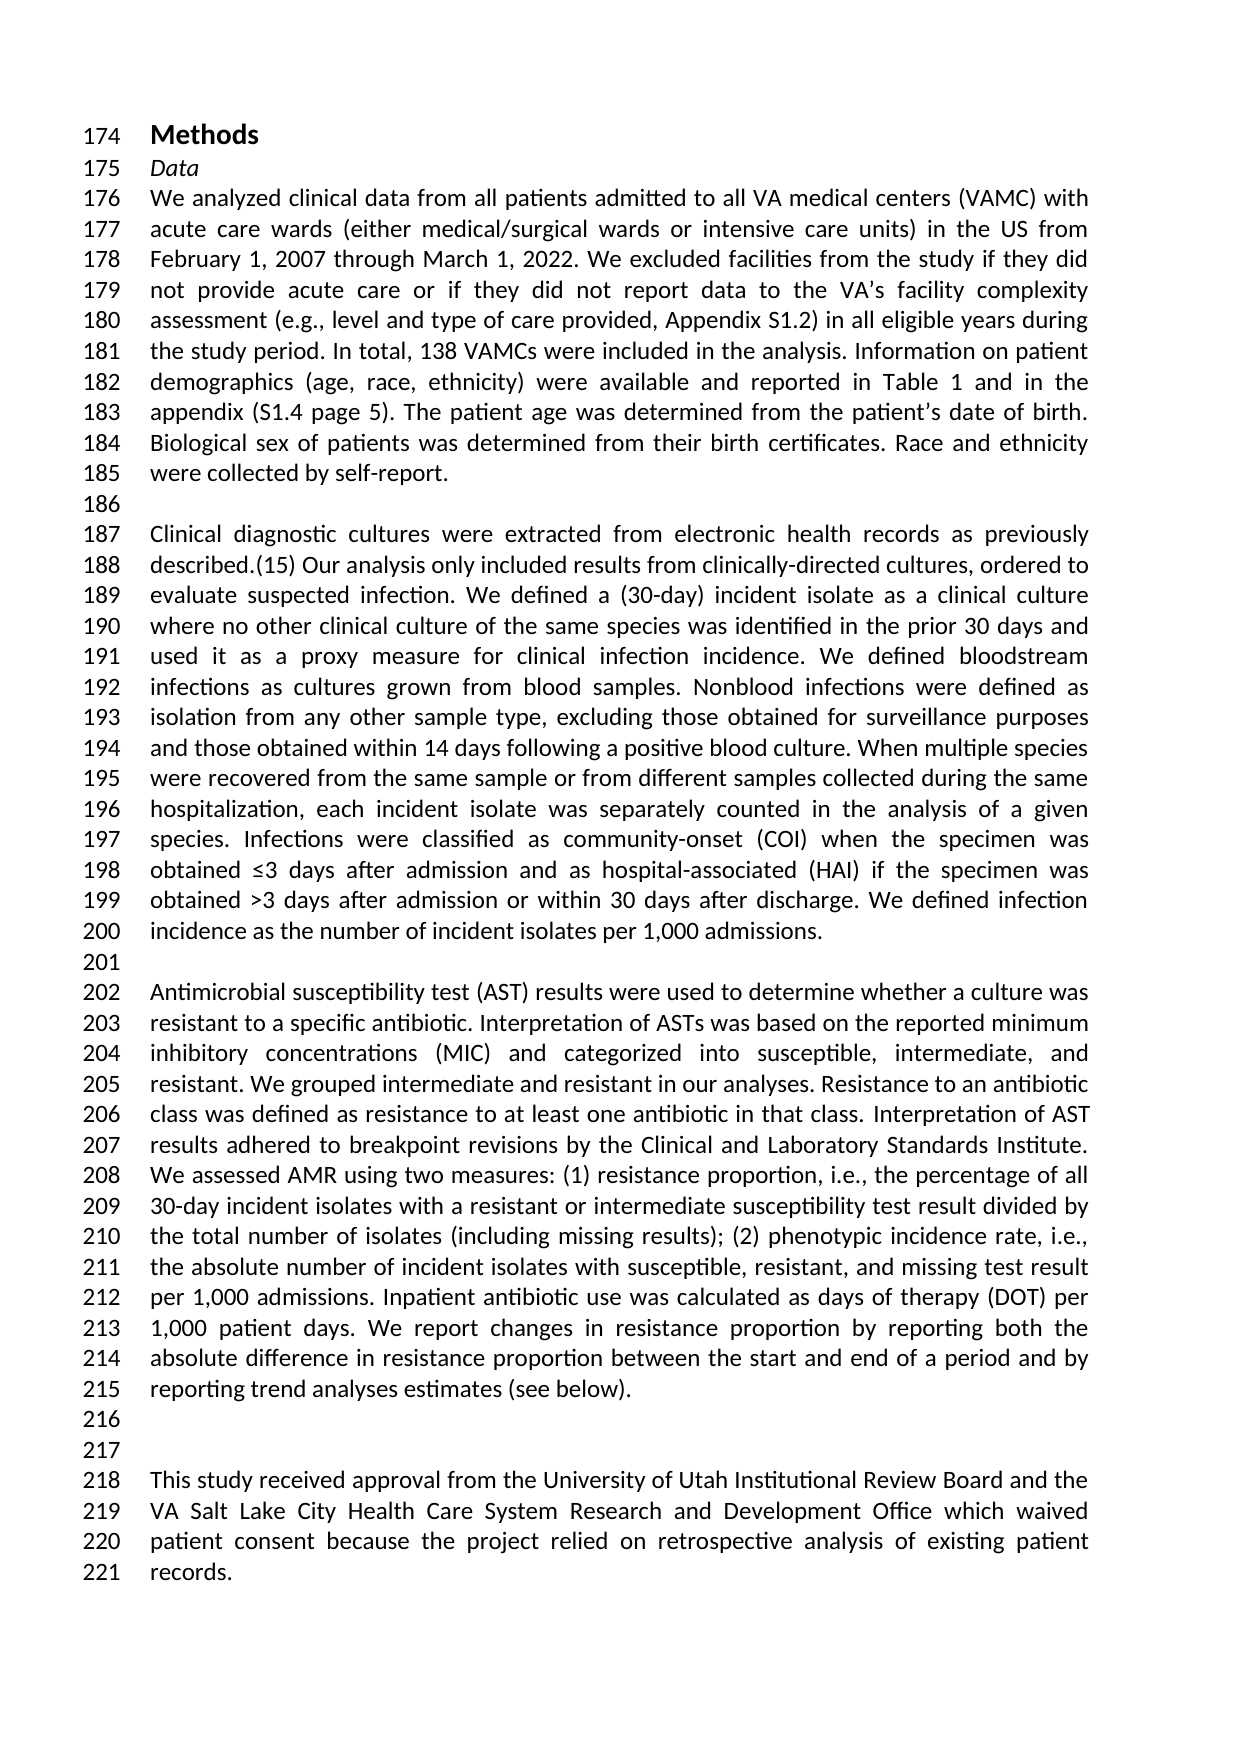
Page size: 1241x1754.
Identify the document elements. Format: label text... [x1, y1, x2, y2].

text Antimicrobial susceptibility test (AST) results were used to determine whether a culture was resistant to a specific antibiotic. Interpretation of ASTs was based on the reported minimum inhibitory concentrations (MIC) and categorized into susceptible, intermediate, and resistant. We grouped intermediate and resistant in our analyses. Resistance to an antibiotic class was defined as resistance to at least one antibiotic in that class. Interpretation of AST results adhered to breakpoint revisions by the Clinical and Laboratory Standards Institute. We assessed AMR using two measures: (1) resistance proportion, i.e., the percentage of all 30-day incident isolates with a resistant or intermediate susceptibility test result divided by the total number of isolates (including missing results); (2) phenotypic incidence rate, i.e., the absolute number of incident isolates with susceptible, resistant, and missing test result per 1,000 admissions. Inpatient antibiotic use was calculated as days of therapy (DOT) per 1,000 patient days. We report changes in resistance proportion by reporting both the absolute difference in resistance proportion between the start and end of a period and by reporting trend analyses estimates (see below). [150, 976, 1090, 1403]
text Clinical diagnostic cultures were extracted from electronic health records as previously described. Our analysis only included results from clinically-directed cultures, ordered to evaluate suspected infection. We defined a (30-day) incident isolate as a clinical culture where no other clinical culture of the same species was identified in the prior 30 days and used it as a proxy measure for clinical infection incidence. We defined bloodstream infections as cultures grown from blood samples. Nonblood infections were defined as isolation from any other sample type, excluding those obtained for surveillance purposes and those obtained within 14 days following a positive blood culture. When multiple species were recovered from the same sample or from different samples collected during the same hospitalization, each incident isolate was separately counted in the analysis of a given species. Infections were classified as community-onset (COI) when the specimen was obtained ≤3 days after admission and as hospital-associated (HAI) if the specimen was obtained >3 days after admission or within 30 days after discharge. We defined infection incidence as the number of incident isolates per 1,000 admissions. [150, 518, 1090, 946]
text Data [150, 152, 1090, 183]
text We analyzed clinical data from all patients admitted to all VA medical centers (VAMC) with acute care wards (either medical/surgical wards or intensive care units) in the US from February 1, 2007 through March 1, 2022. We excluded facilities from the study if they did not provide acute care or if they did not report data to the VA’s facility complexity assessment (e.g., level and type of care provided, Appendix S1.2) in all eligible years during the study period. In total, 138 VAMCs were included in the analysis. Information on patient demographics (age, race, ethnicity) were available and reported in Table 1 and in the appendix (S1.4 page 5). The patient age was determined from the patient’s date of birth. Biological sex of patients was determined from their birth certificates. Race and ethnicity were collected by self-report. [150, 183, 1090, 488]
text This study received approval from the University of Utah Institutional Review Board and the VA Salt Lake City Health Care System Research and Development Office which waived patient consent because the project relied on retrospective analysis of existing patient records. [150, 1464, 1090, 1587]
text Methods [150, 116, 1090, 152]
